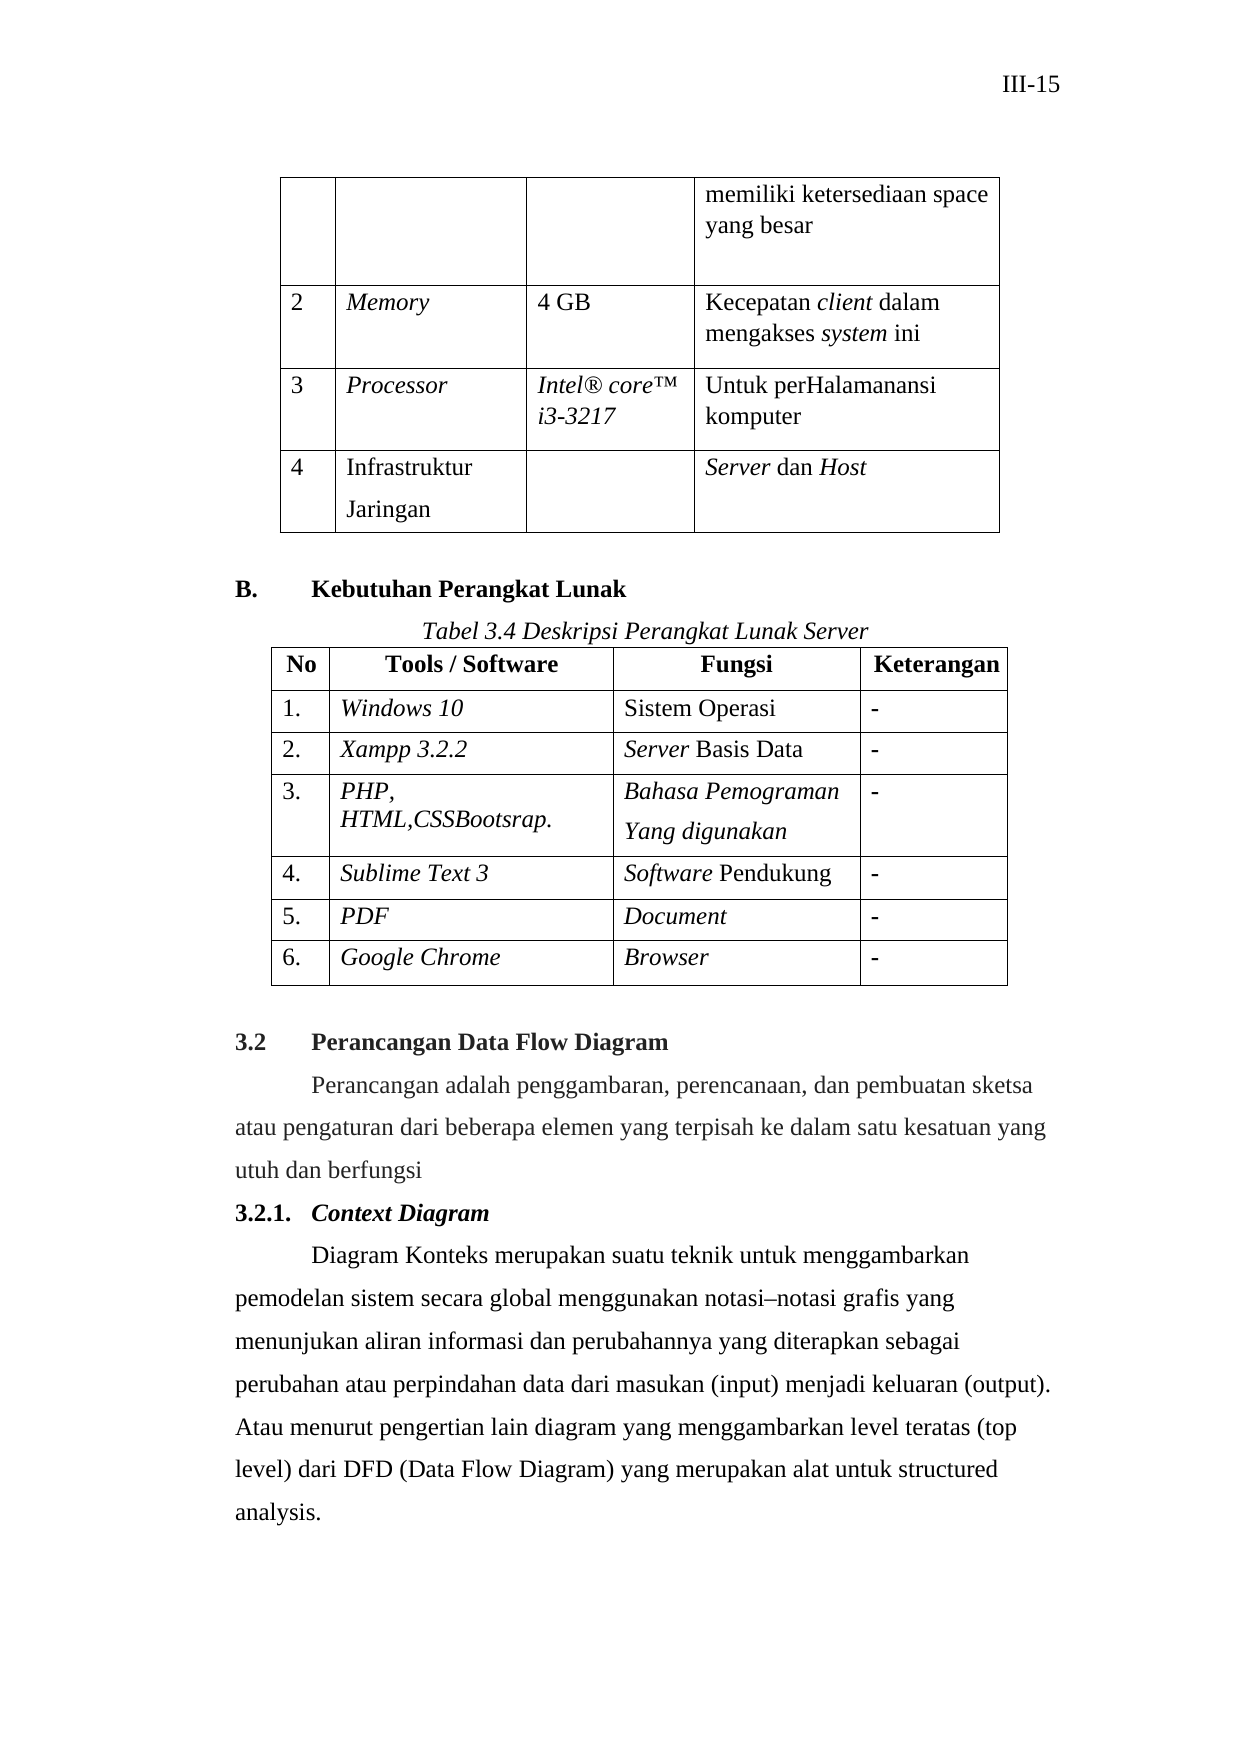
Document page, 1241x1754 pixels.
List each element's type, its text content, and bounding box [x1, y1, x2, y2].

table_cell Software Pendukung [614, 857, 860, 899]
table_cell 4 GB [527, 286, 694, 368]
table_cell 5. [272, 900, 329, 940]
table_cell Browser [614, 941, 860, 985]
table_cell [336, 178, 526, 285]
subtitle 3.2 Perancangan Data Flow Diagram [235, 1027, 1092, 1056]
table_header Tools / Software [330, 648, 613, 690]
table_cell [527, 178, 694, 285]
table_header Keterangan [861, 648, 1007, 690]
table_cell Server Basis Data [614, 733, 860, 773]
table_cell Processor [336, 369, 526, 450]
table_cell PDF [330, 900, 613, 940]
table_cell 2. [272, 733, 329, 773]
table_cell - [861, 775, 1007, 856]
text Diagram Konteks merupakan suatu teknik untuk menggambarkan pemodelan sistem secara global menggunakan notasi–notasi grafis yang menunjukan aliran informasi dan perubahannya yang diterapkan sebagai perubahan atau perpindahan data dari masukan (input) menjadi keluaran (output). Atau menurut pengertian lain diagram yang menggambarkan level teratas (top level) dari DFD (Data Flow Diagram) yang merupakan alat untuk structured analysis. [235, 1240, 1063, 1526]
table_cell Google Chrome [330, 941, 613, 985]
table_cell 6. [272, 941, 329, 985]
table_cell Intel® core™ i3-3217 [527, 369, 694, 450]
table_cell Infrastruktur Jaringan [336, 451, 526, 532]
table_cell 3 [281, 369, 335, 450]
table_cell [281, 178, 335, 285]
table_cell Windows 10 [330, 691, 613, 732]
table_cell - [861, 691, 1007, 732]
table_header Fungsi [614, 648, 860, 690]
table_cell 3. [272, 775, 329, 856]
table_cell Untuk perHalamanansi komputer [695, 369, 999, 450]
table_cell PHP, HTML,CSSBootsrap. [330, 775, 613, 856]
subtitle 3.2.1. Context Diagram [235, 1198, 1054, 1227]
table_cell Document [614, 900, 860, 940]
table_cell 4 [281, 451, 335, 532]
table_cell - [861, 941, 1007, 985]
table_cell Sistem Operasi [614, 691, 860, 732]
table_cell 4. [272, 857, 329, 899]
subtitle B. Kebutuhan Perangkat Lunak [235, 574, 1054, 603]
table_cell Xampp 3.2.2 [330, 733, 613, 773]
table_cell memiliki ketersediaan space yang besar [695, 178, 999, 285]
table_cell - [861, 733, 1007, 773]
table_cell - [861, 900, 1007, 940]
table_cell Bahasa Pemograman Yang digunakan [614, 775, 860, 856]
table_cell [527, 451, 694, 532]
table_cell Sublime Text 3 [330, 857, 613, 899]
table_cell Kecepatan client dalam mengakses system ini [695, 286, 999, 368]
table_cell 1. [272, 691, 329, 732]
table_header No [272, 648, 329, 690]
table_cell - [861, 857, 1007, 899]
table_cell Memory [336, 286, 526, 368]
table_cell 2 [281, 286, 335, 368]
table_cell Server dan Host [695, 451, 999, 532]
subtitle Tabel 3.4 Deskripsi Perangkat Lunak Server [236, 616, 1054, 645]
text Perancangan adalah penggambaran, perencanaan, dan pembuatan sketsa atau pengaturan dari beberapa elemen yang terpisah ke dalam satu kesatuan yang utuh dan berfungsi [235, 1070, 1054, 1184]
